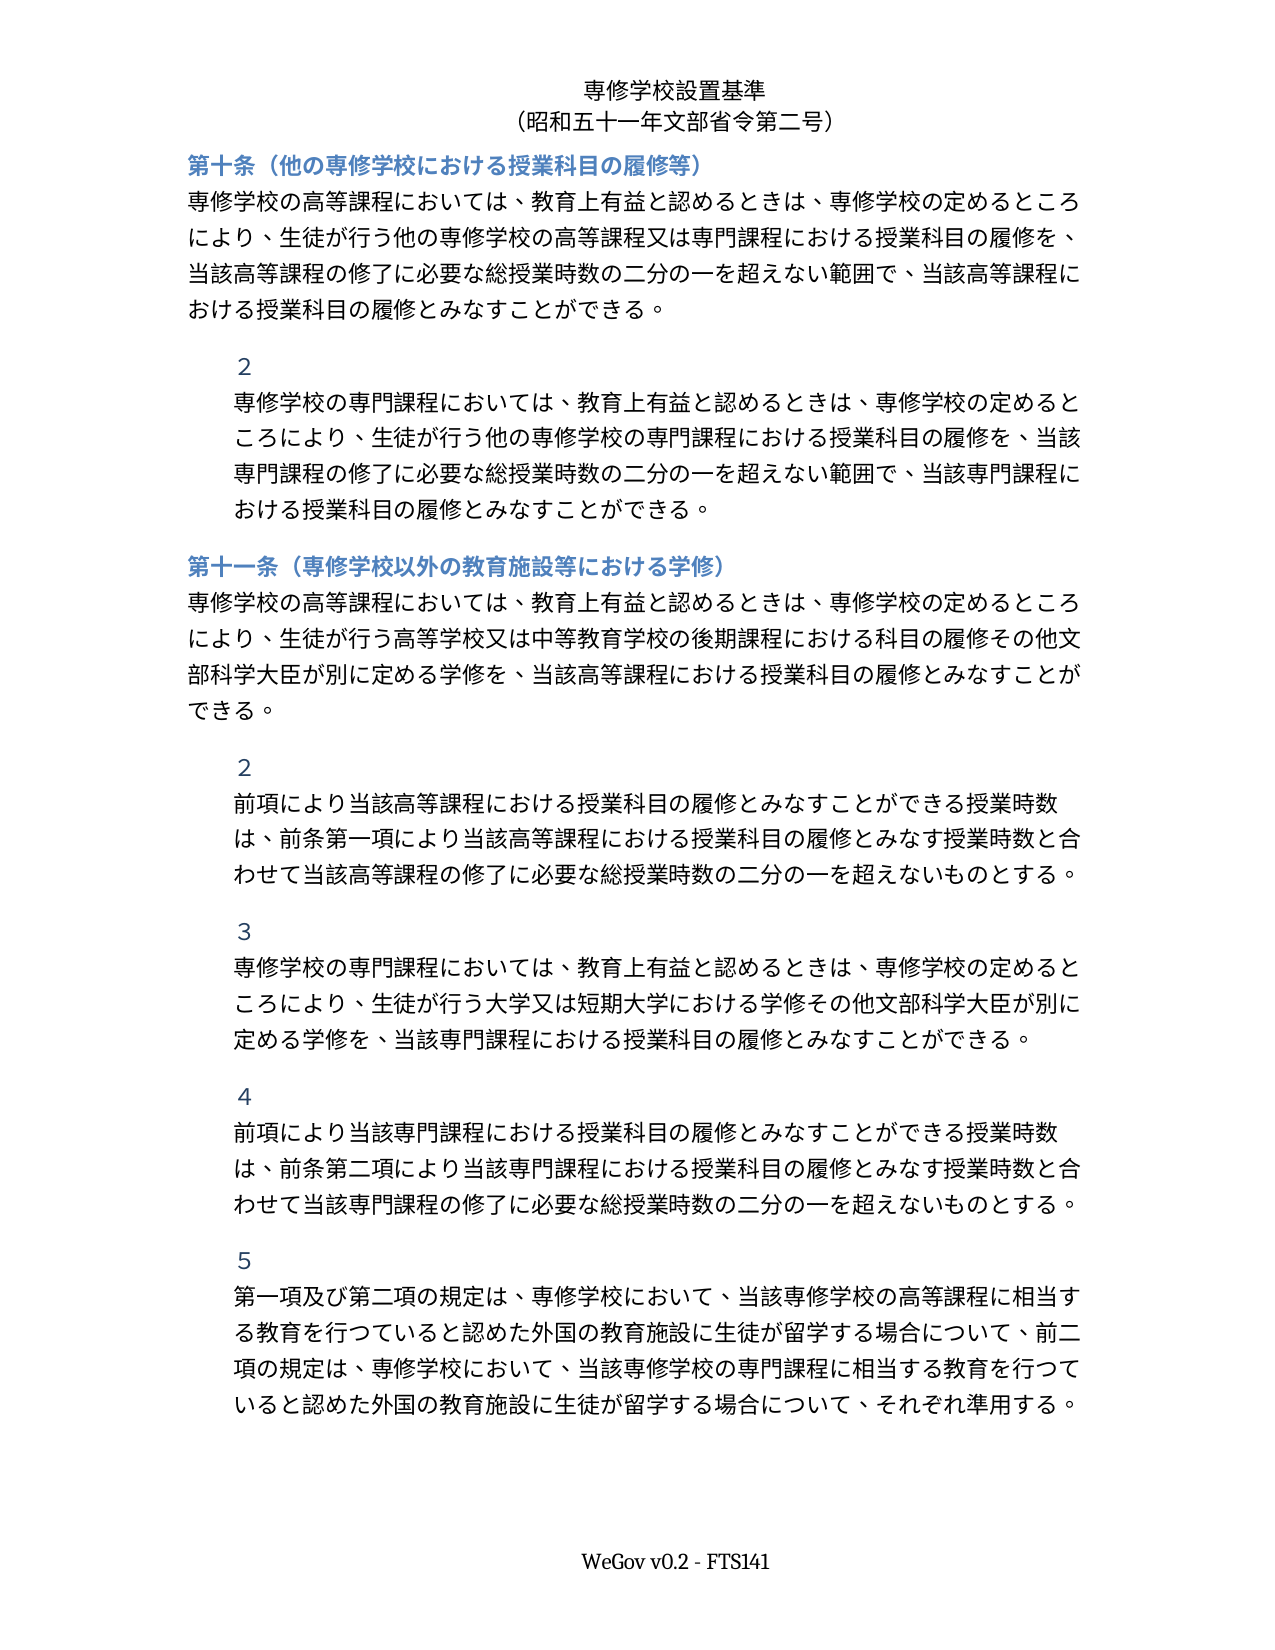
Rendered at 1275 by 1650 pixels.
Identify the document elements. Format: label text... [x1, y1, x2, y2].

subtitle ４ [233, 1081, 1087, 1112]
text 専修学校の専門課程においては、教育上有益と認めるときは、専修学校の定めるところにより、生徒が行う他の専修学校の専門課程における授業科目の履修を、当該専門課程の修了に必要な総授業時数の二分の一を超えない範囲で、当該専門課程における授業科目の履修とみなすことができる。 [233, 386, 1087, 526]
subtitle ３ [233, 916, 1087, 947]
subtitle ２ [233, 351, 1087, 382]
text 専修学校の高等課程においては、教育上有益と認めるときは、専修学校の定めるところにより、生徒が行う高等学校又は中等教育学校の後期課程における科目の履修その他文部科学大臣が別に定める学修を、当該高等課程における授業科目の履修とみなすことができる。 [187, 587, 1087, 726]
subtitle 第十一条（専修学校以外の教育施設等における学修） [187, 551, 1087, 582]
subtitle ２ [233, 752, 1087, 783]
subtitle 第十条（他の専修学校における授業科目の履修等） [187, 150, 1087, 181]
text 第一項及び第二項の規定は、専修学校において、当該専修学校の高等課程に相当する教育を行つていると認めた外国の教育施設に生徒が留学する場合について、前二項の規定は、専修学校において、当該専修学校の専門課程に相当する教育を行つていると認めた外国の教育施設に生徒が留学する場合について、それぞれ準用する。 [233, 1281, 1087, 1420]
subtitle ５ [233, 1245, 1087, 1277]
text 前項により当該専門課程における授業科目の履修とみなすことができる授業時数は、前条第二項により当該専門課程における授業科目の履修とみなす授業時数と合わせて当該専門課程の修了に必要な総授業時数の二分の一を超えないものとする。 [233, 1117, 1087, 1220]
text 前項により当該高等課程における授業科目の履修とみなすことができる授業時数は、前条第一項により当該高等課程における授業科目の履修とみなす授業時数と合わせて当該高等課程の修了に必要な総授業時数の二分の一を超えないものとする。 [233, 787, 1087, 891]
text 専修学校の専門課程においては、教育上有益と認めるときは、専修学校の定めるところにより、生徒が行う大学又は短期大学における学修その他文部科学大臣が別に定める学修を、当該専門課程における授業科目の履修とみなすことができる。 [233, 952, 1087, 1055]
text 専修学校の高等課程においては、教育上有益と認めるときは、専修学校の定めるところにより、生徒が行う他の専修学校の高等課程又は専門課程における授業科目の履修を、当該高等課程の修了に必要な総授業時数の二分の一を超えない範囲で、当該高等課程における授業科目の履修とみなすことができる。 [187, 186, 1087, 325]
